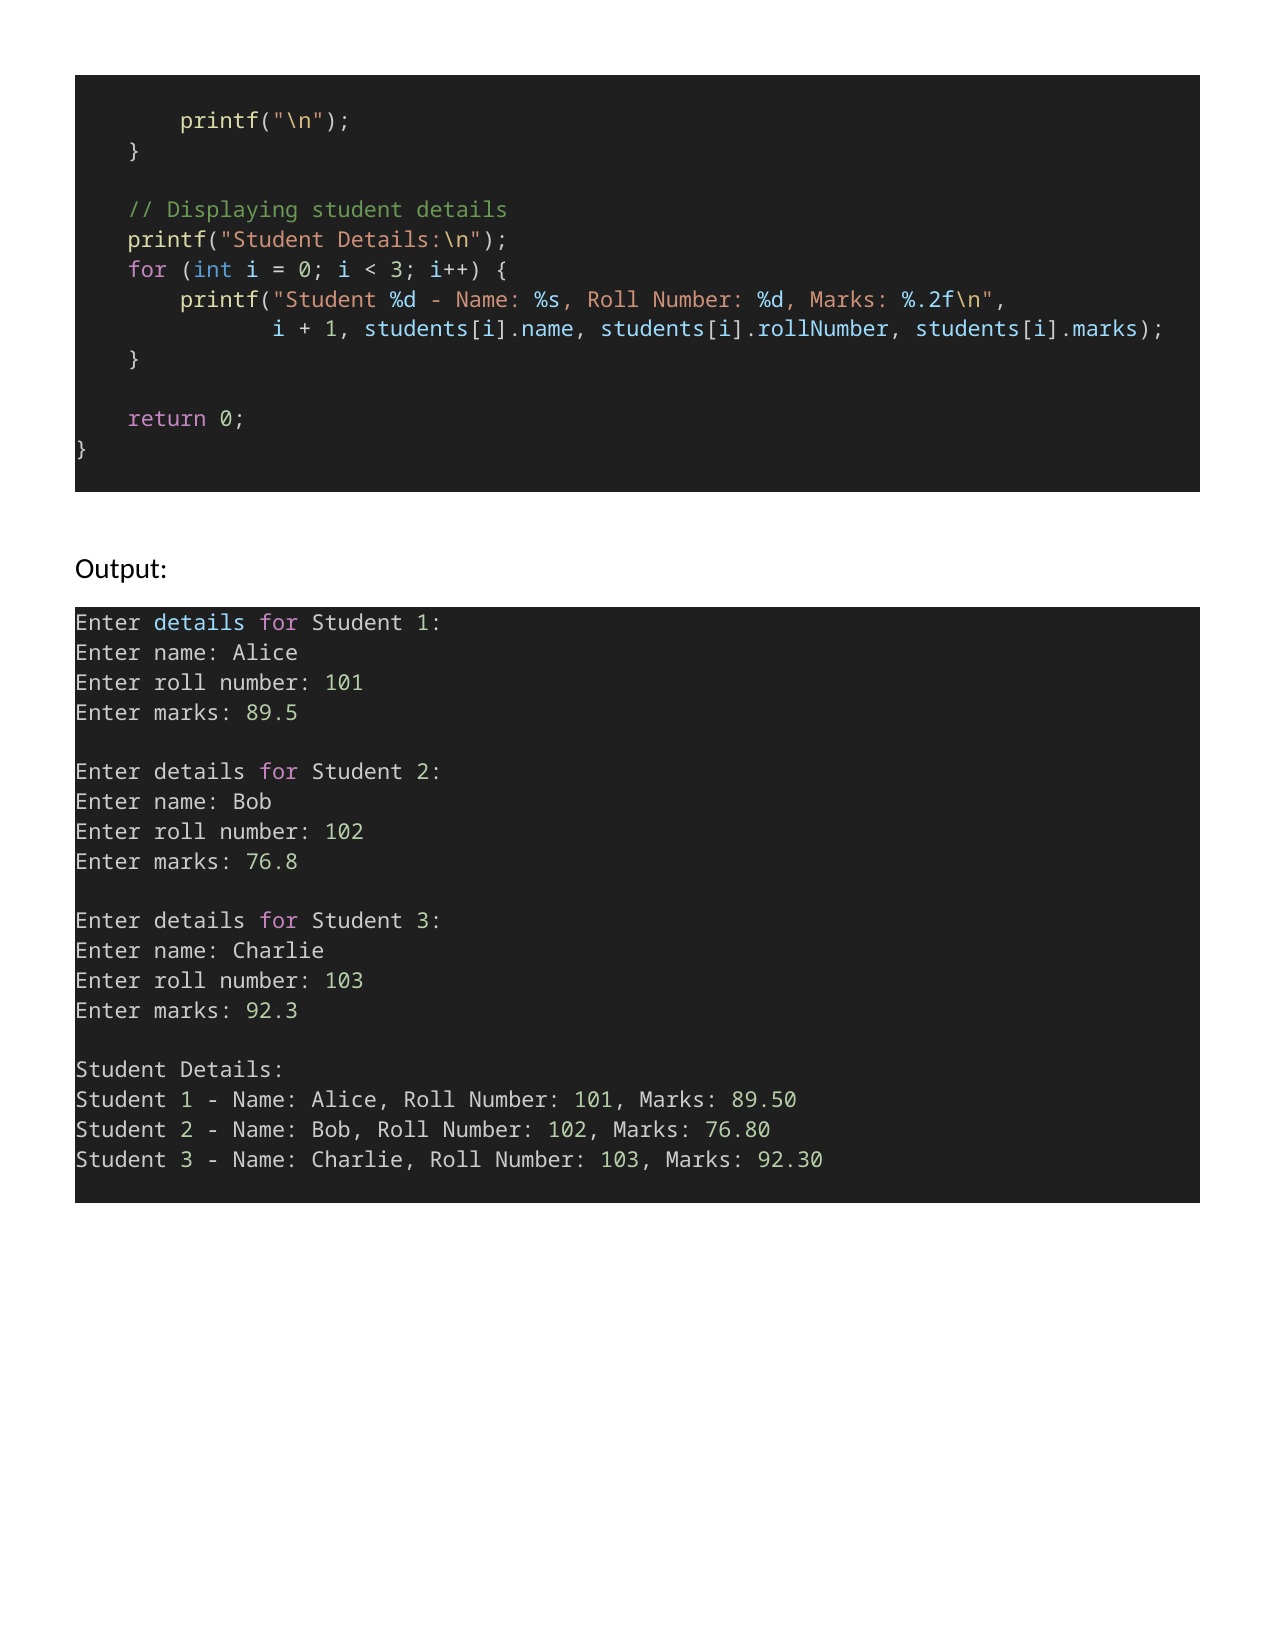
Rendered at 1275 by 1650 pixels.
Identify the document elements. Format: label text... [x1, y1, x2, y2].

text // Displaying student details [75, 194, 1200, 224]
text printf("\n"); [75, 105, 1200, 134]
text return 0; [75, 403, 1200, 432]
text Enter details for Student 2: [75, 756, 1200, 786]
text Enter name: Bob [75, 786, 1200, 816]
text Enter details for Student 3: [75, 905, 1200, 935]
text i + 1, students[i].name, students[i].rollNumber, students[i].marks); [75, 313, 1200, 343]
text Student 2 - Name: Bob, Roll Number: 102, Marks: 76.80 [75, 1114, 1200, 1143]
text } [75, 134, 1200, 164]
text Enter details for Student 1: [75, 607, 1200, 637]
text Enter roll number: 102 [75, 816, 1200, 846]
text Enter name: Charlie [75, 935, 1200, 965]
text Enter marks: 89.5 [75, 697, 1200, 726]
text Student 3 - Name: Charlie, Roll Number: 103, Marks: 92.30 [75, 1143, 1200, 1173]
text Enter marks: 92.3 [75, 994, 1200, 1024]
text } [75, 432, 1200, 462]
text Enter roll number: 101 [75, 667, 1200, 697]
text Student 1 - Name: Alice, Roll Number: 101, Marks: 89.50 [75, 1084, 1200, 1114]
text Enter name: Alice [75, 637, 1200, 667]
text Output: [75, 550, 1200, 585]
text Student Details: [75, 1054, 1200, 1084]
text Enter roll number: 103 [75, 965, 1200, 994]
text for (int i = 0; i < 3; i++) { [75, 254, 1200, 283]
text printf("Student %d - Name: %s, Roll Number: %d, Marks: %.2f\n", [75, 283, 1200, 313]
text printf("Student Details:\n"); [75, 224, 1200, 254]
text } [75, 343, 1200, 373]
text Enter marks: 76.8 [75, 846, 1200, 875]
